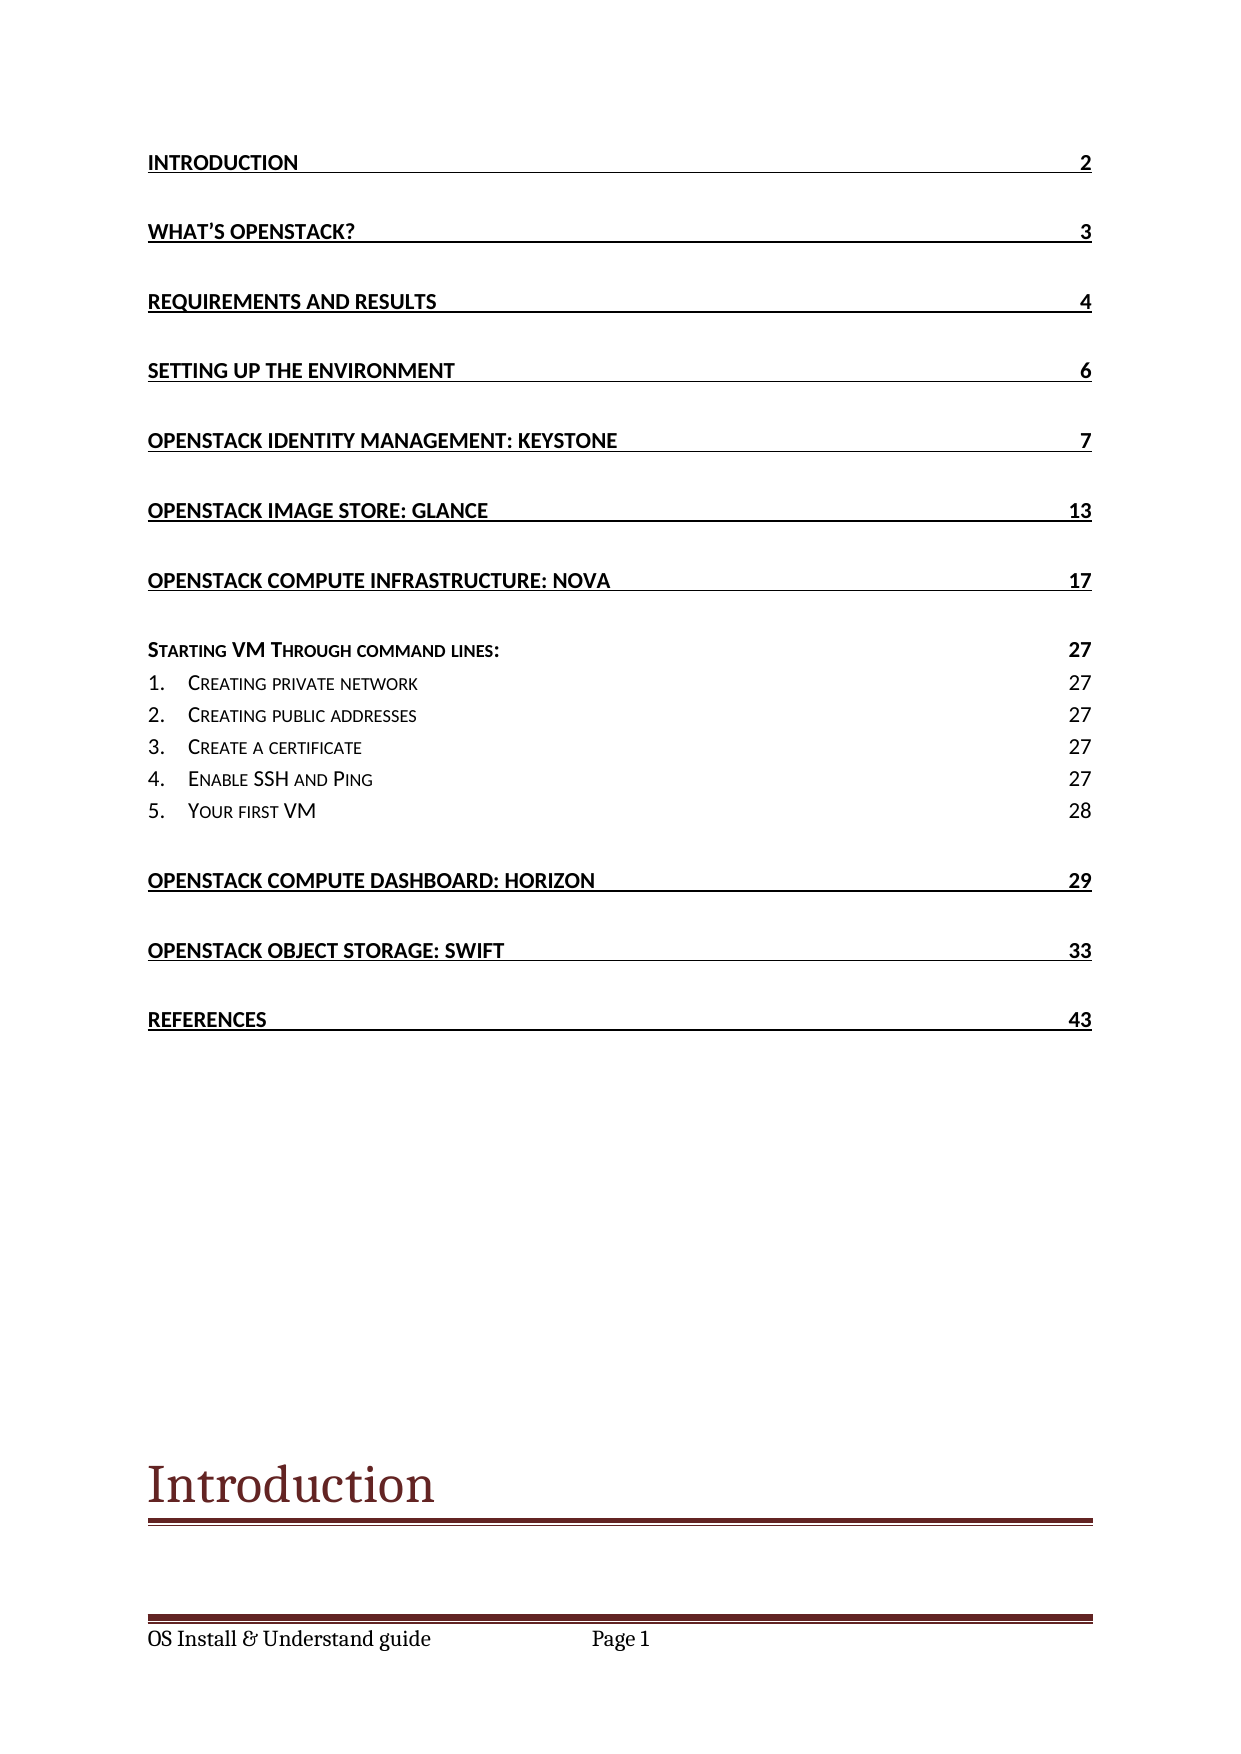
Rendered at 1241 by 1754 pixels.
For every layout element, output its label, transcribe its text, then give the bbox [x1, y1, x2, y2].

subtitle Introduction [148, 1454, 1093, 1518]
